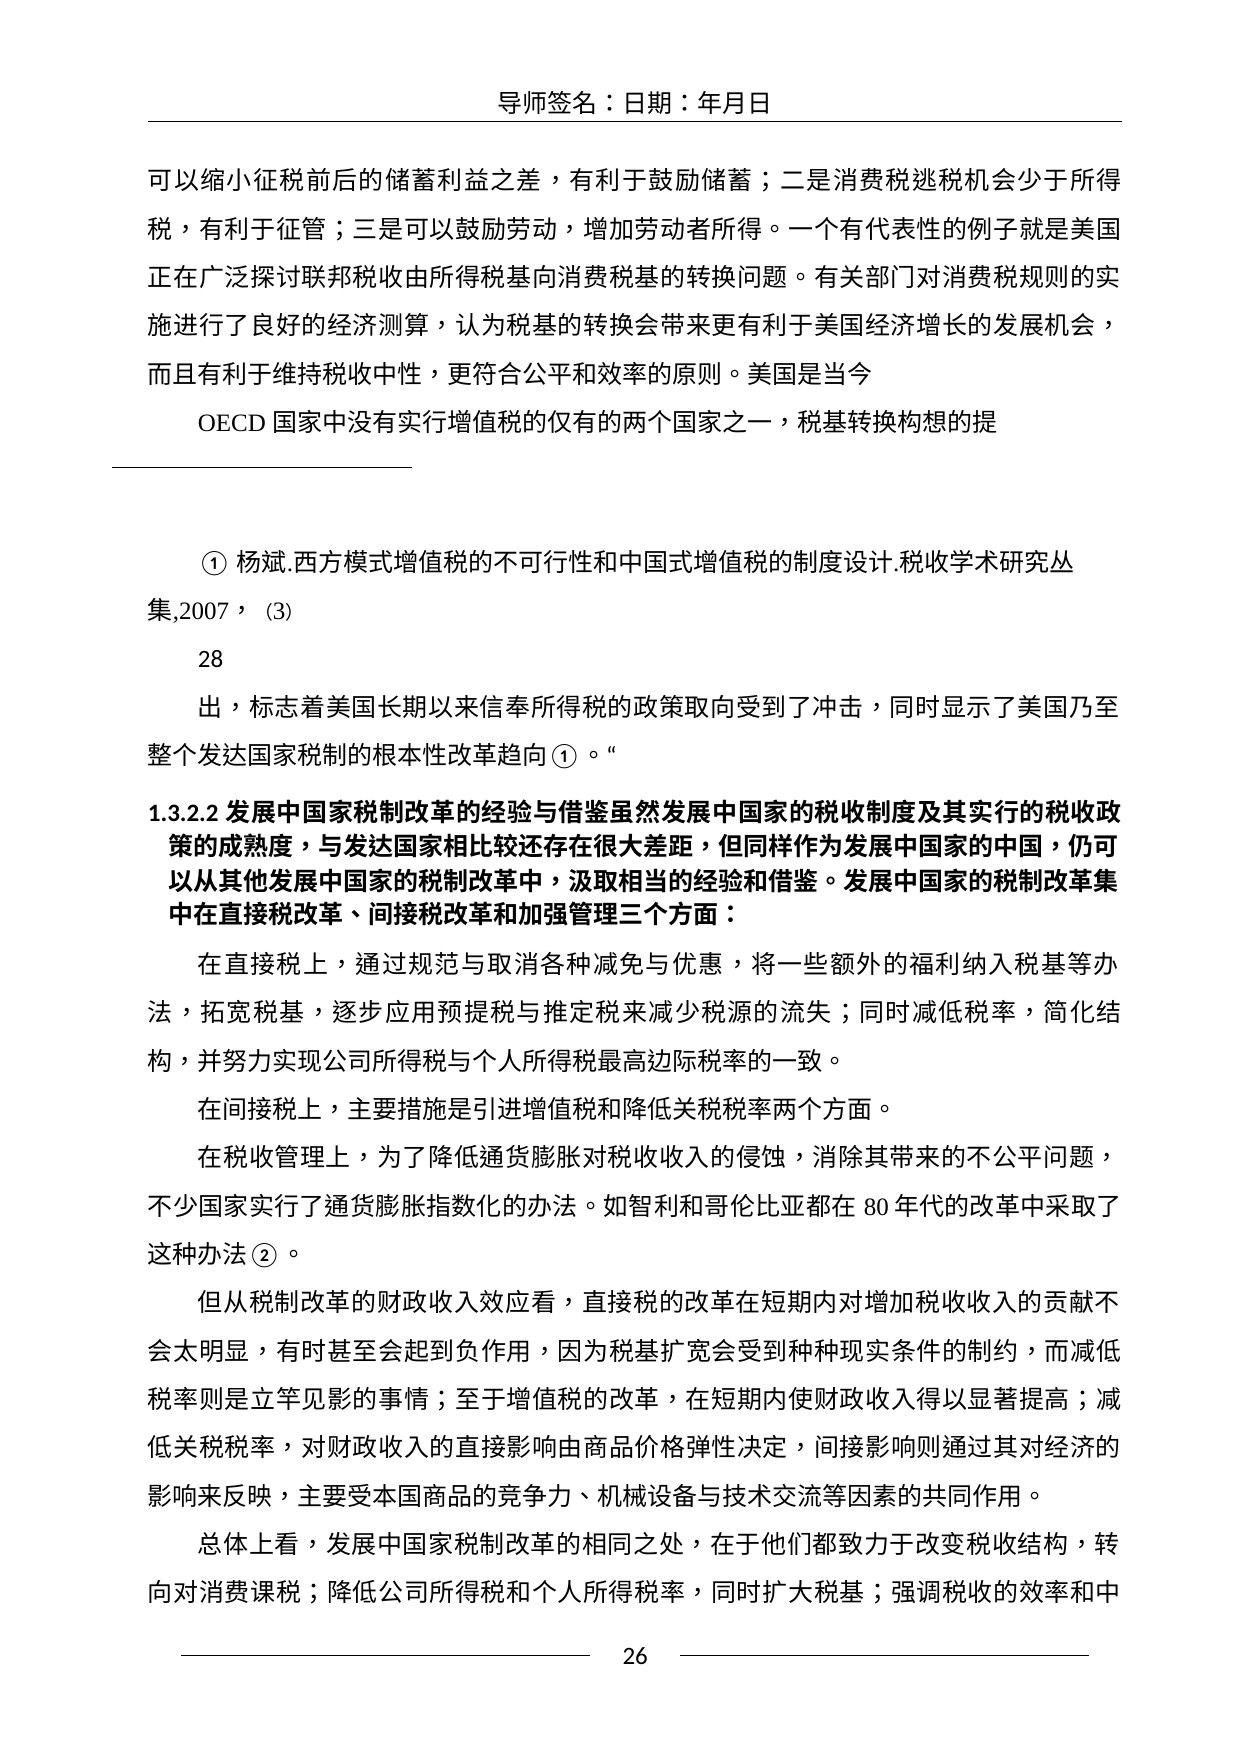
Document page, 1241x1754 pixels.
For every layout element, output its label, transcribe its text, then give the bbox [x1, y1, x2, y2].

subtitle 1.3.2.2 发展中国家税制改革的经验与借鉴虽然发展中国家的税收制度及其实行的税收政策的成熟度，与发达国家相比较还存在很大差距，但同样作为发展中国家的中国，仍可以从其他发展中国家的税制改革中，汲取相当的经验和借鉴。发展中国家的税制改革集中在直接税改革、间接税改革和加强管理三个方面： [148, 795, 1122, 931]
text 在税收管理上，为了降低通货膨胀对税收收入的侵蚀，消除其带来的不公平问题，不少国家实行了通货膨胀指数化的办法。如智利和哥伦比亚都在80年代的改革中采取了这种办法②。 [148, 1124, 1122, 1269]
text 在直接税上，通过规范与取消各种减免与优惠，将一些额外的福利纳入税基等办法，拓宽税基，逐步应用预提税与推定税来减少税源的流失；同时减低税率，简化结构，并努力实现公司所得税与个人所得税最高边际税率的一致。 [148, 931, 1122, 1076]
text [148, 148, 1122, 389]
text 但从税制改革的财政收入效应看，直接税的改革在短期内对增加税收收入的贡献不会太明显，有时甚至会起到负作用，因为税基扩宽会受到种种现实条件的制约，而减低税率则是立竿见影的事情；至于增值税的改革，在短期内使财政收入得以显著提高；减低关税税率，对财政收入的直接影响由商品价格弹性决定，间接影响则通过其对经济的影响来反映，主要受本国商品的竞争力、机械设备与技术交流等因素的共同作用。 [148, 1269, 1122, 1511]
text ① 杨斌.西方模式增值税的不可行性和中国式增值税的制度设计.税收学术研究丛集,2007，（3） [148, 529, 1122, 626]
text OECD 国家中没有实行增值税的仅有的两个国家之一，税基转换构想的提 [148, 389, 1122, 438]
text 在间接税上，主要措施是引进增值税和降低关税税率两个方面。 [148, 1076, 1122, 1124]
text 28 [148, 626, 1122, 674]
text 出，标志着美国长期以来信奉所得税的政策取向受到了冲击，同时显示了美国乃至整个发达国家税制的根本性改革趋向①。“ [148, 674, 1122, 771]
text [148, 1511, 1122, 1608]
